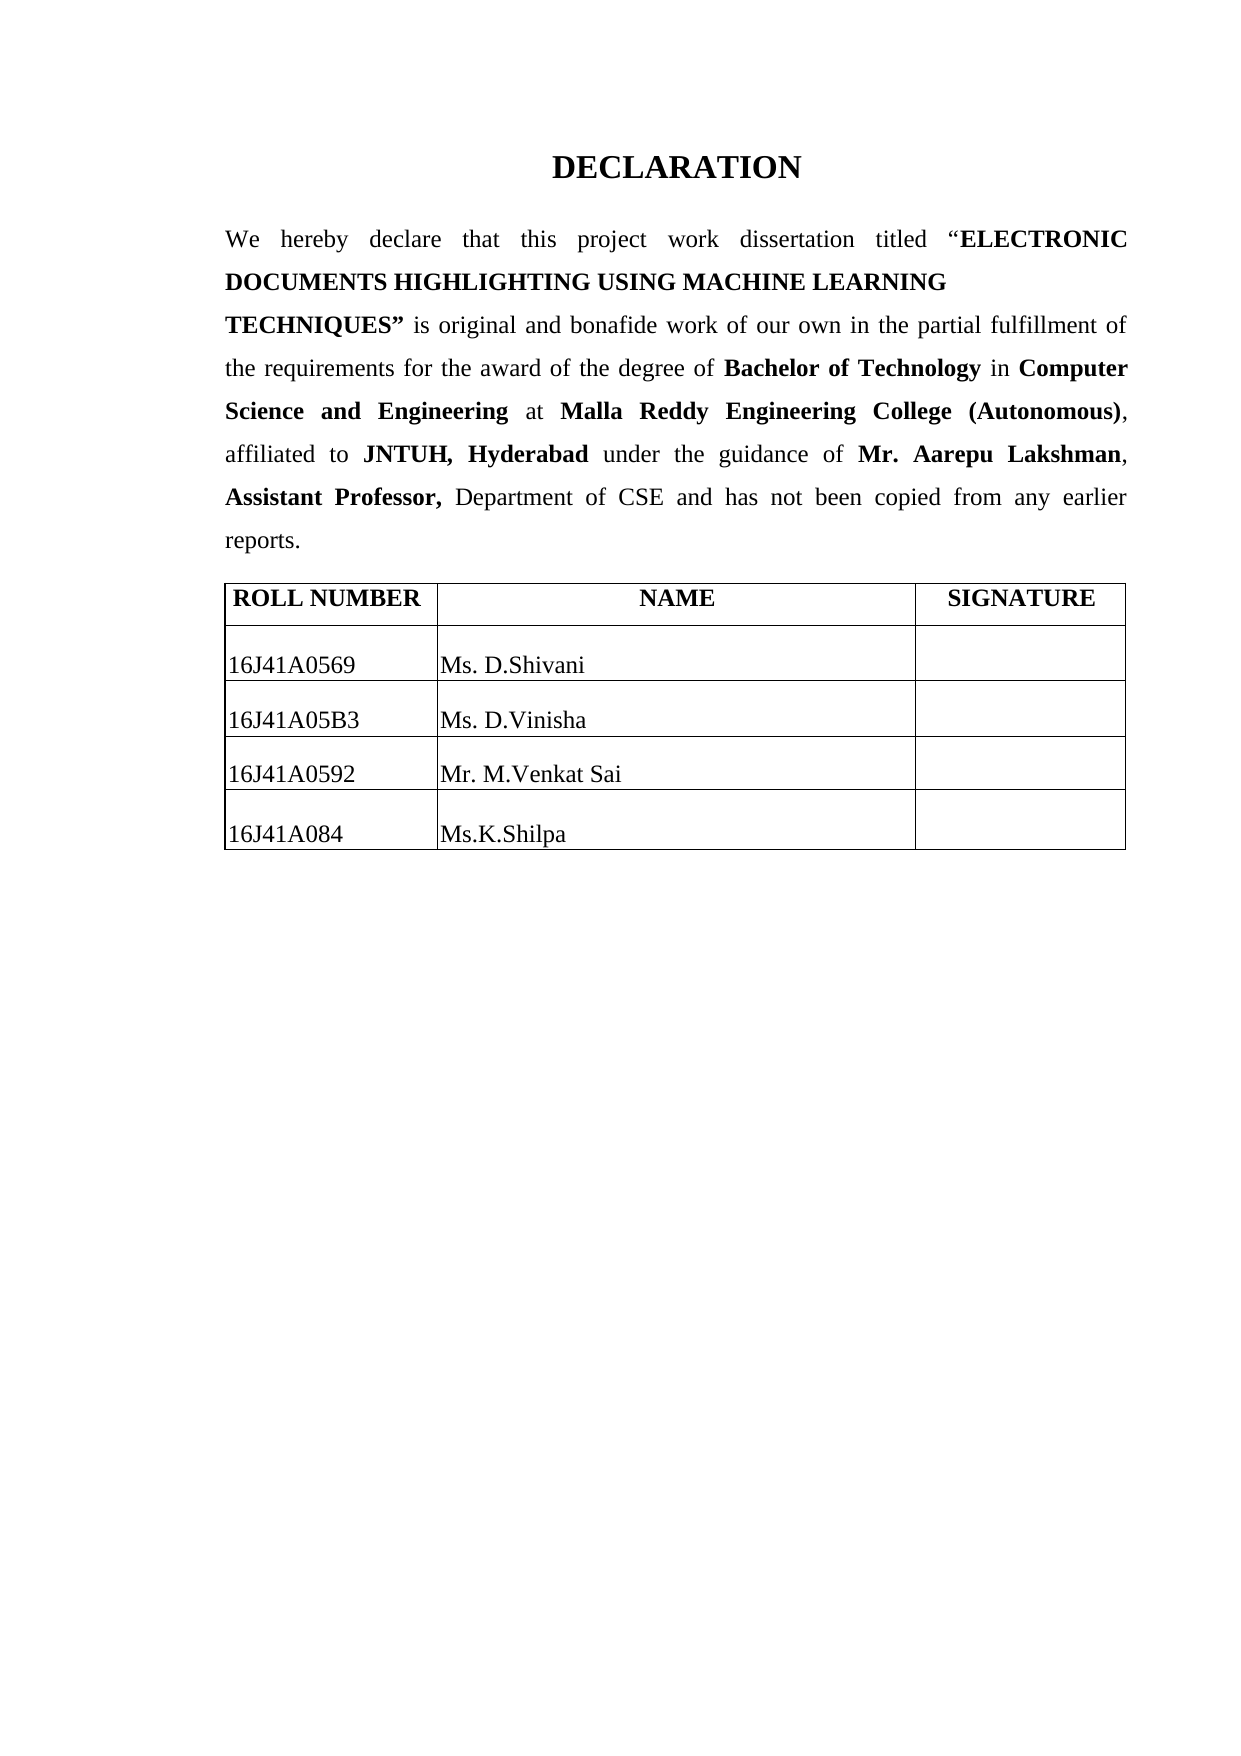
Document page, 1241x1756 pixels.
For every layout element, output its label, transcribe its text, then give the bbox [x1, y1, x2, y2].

text TECHNIQUES” is original and bonafide work of our own in the partial fulfillment of the requirements for the award of the degree of Bachelor of Technology in Computer Science and Engineering at Malla Reddy Engineering College (Autonomous), affiliated to JNTUH, Hyderabad under the guidance of Mr. Aarepu Lakshman, Assistant Professor, Department of CSE and has not been copied from any earlier reports. [225, 310, 1128, 554]
text DECLARATION [233, 148, 1121, 186]
table_cell 16J41A084 [226, 790, 437, 848]
table_cell 16J41A05B3 [226, 681, 437, 736]
table_cell Mr. M.Venkat Sai [438, 737, 915, 789]
table_cell 16J41A0592 [226, 737, 437, 789]
text We hereby declare that this project work dissertation titled “ELECTRONIC DOCUMENTS HIGHLIGHTING USING MACHINE LEARNING [225, 224, 1128, 296]
table_cell 16J41A0569 [226, 626, 437, 680]
table_cell [916, 790, 1125, 848]
table_cell [916, 737, 1125, 789]
table_cell [916, 681, 1125, 736]
table_header SIGNATURE [916, 584, 1125, 625]
table_cell [916, 626, 1125, 680]
table_cell Ms.K.Shilpa [438, 790, 915, 848]
table_cell Ms. D.Vinisha [438, 681, 915, 736]
table_header ROLL NUMBER [226, 584, 437, 625]
table_cell Ms. D.Shivani [438, 626, 915, 680]
table_header NAME [438, 584, 915, 625]
